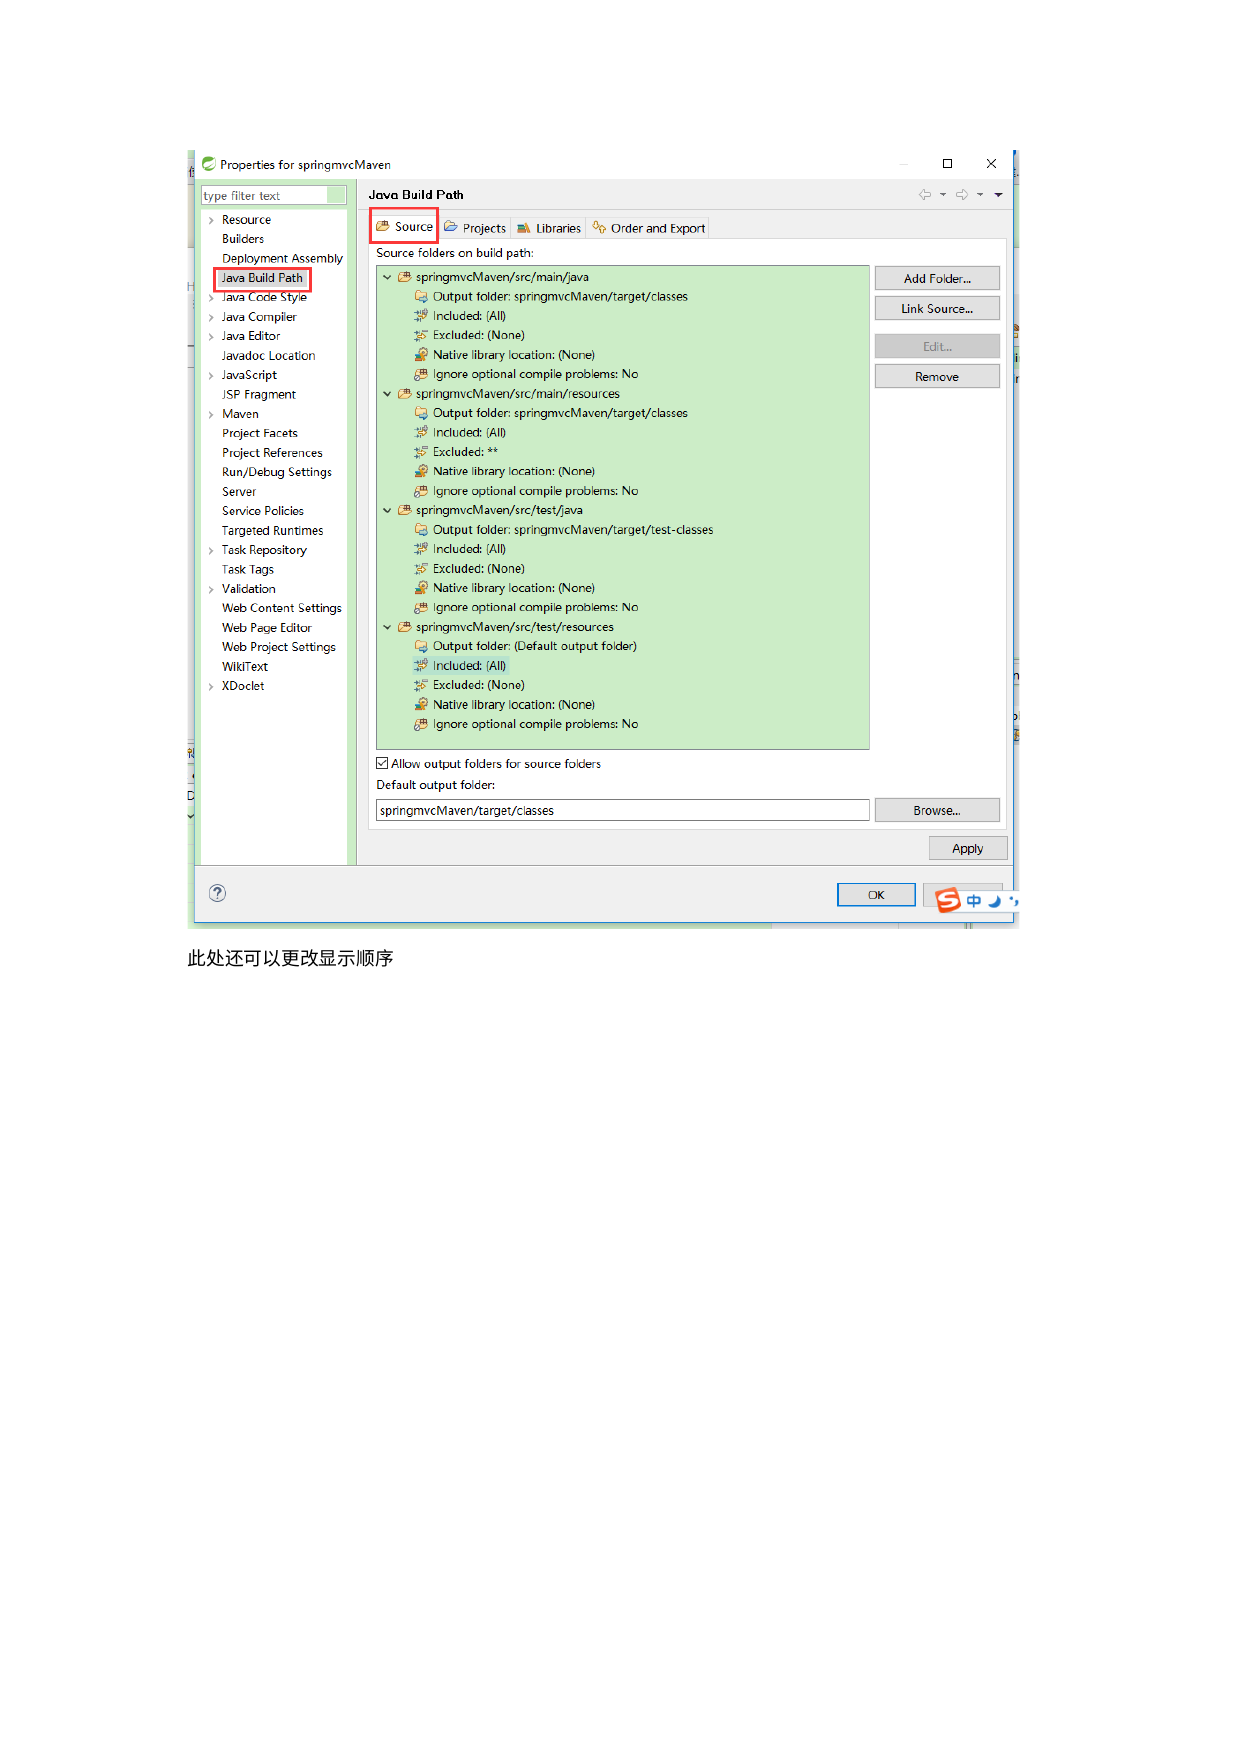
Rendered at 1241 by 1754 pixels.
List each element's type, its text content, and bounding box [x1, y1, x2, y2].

picture [187, 150, 1020, 929]
text 此处还可以更改显示顺序 [187, 944, 1053, 971]
